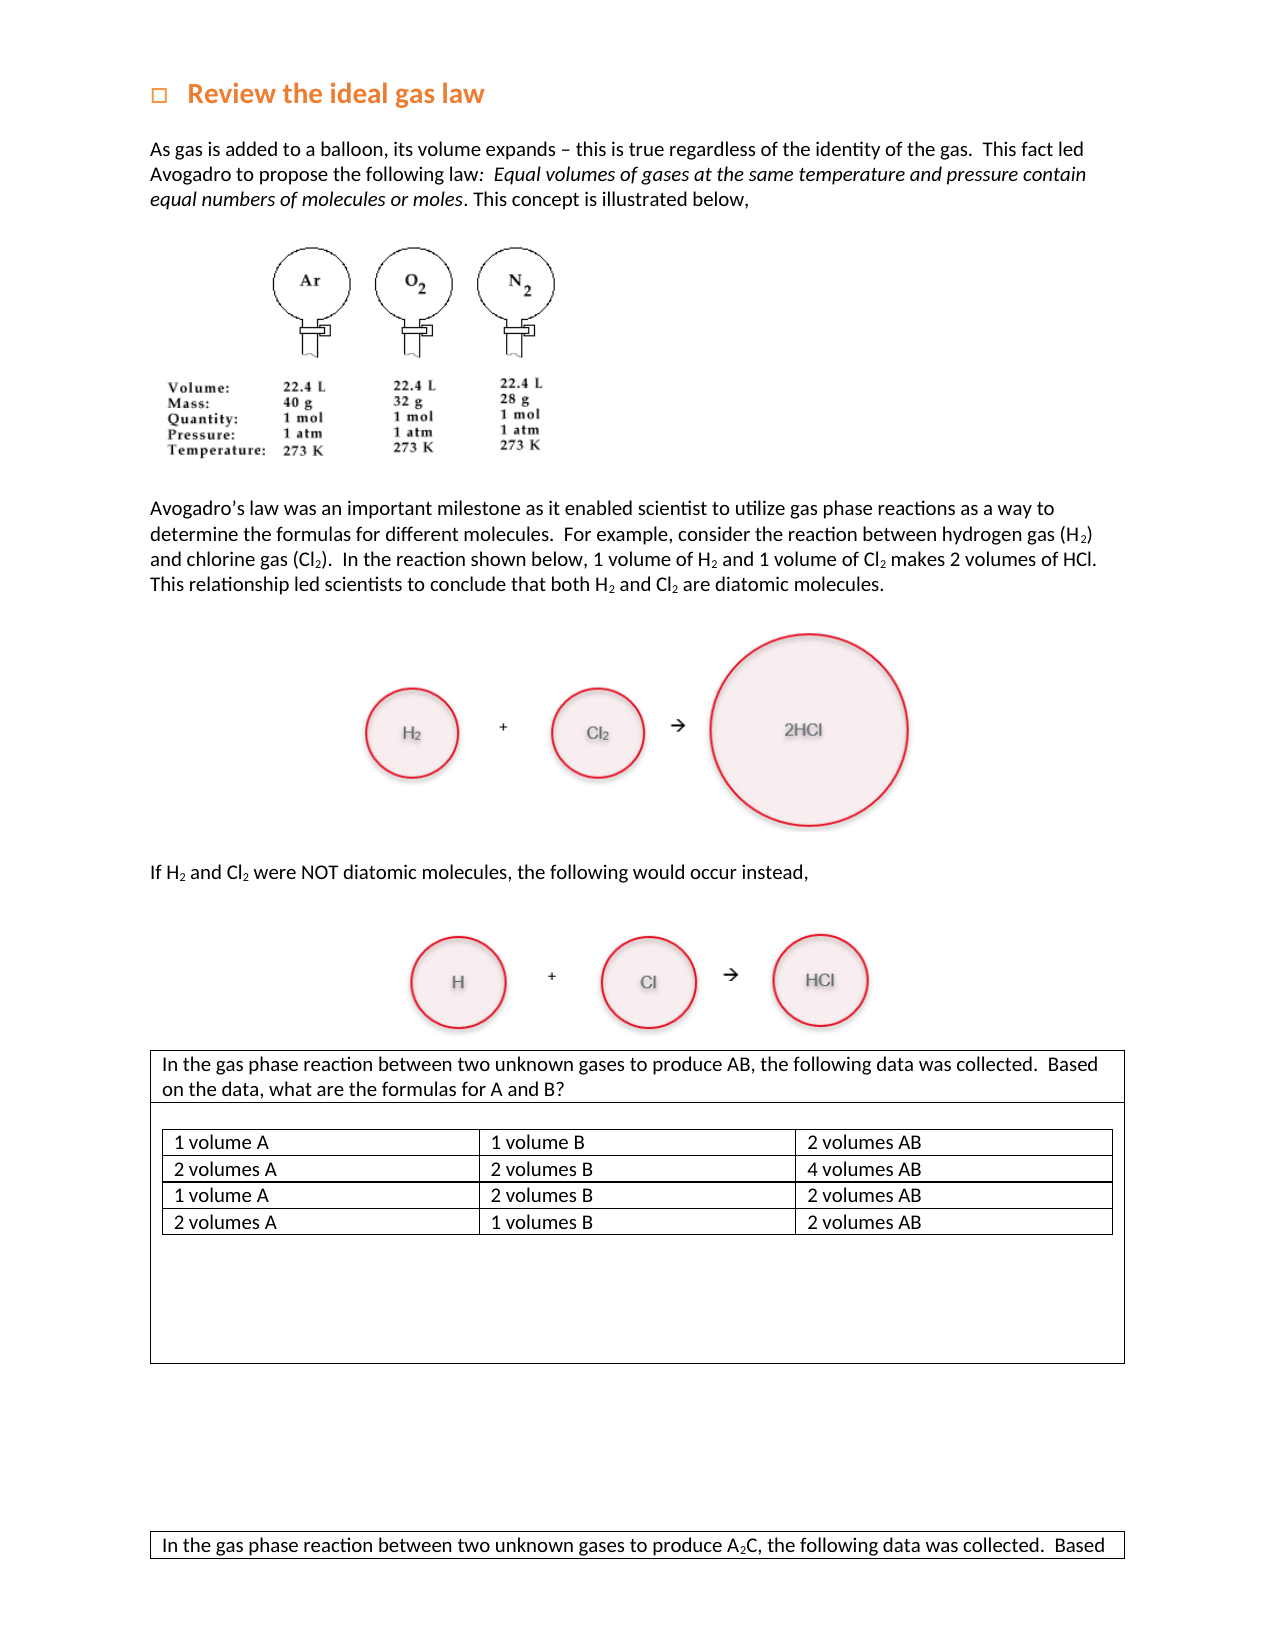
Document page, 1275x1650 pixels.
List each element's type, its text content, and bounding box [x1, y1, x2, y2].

table_header In the gas phase reaction between two unknown gases to produce AB, the following data was collected. Based on the data, what are the formulas for A and B? [151, 1051, 1124, 1102]
text This relationship led scientists to conclude that both H2 and Cl2 are diatomic molecules. [150, 572, 1125, 597]
text Avogadro’s law was an important milestone as it enabled scientist to utilize gas phase reactions as a way to determine the formulas for different molecules. For example, consider the reaction between hydrogen gas (H2) and chlorine gas (Cl2). In the reaction shown below, 1 volume of H2 and 1 volume of Cl2 makes 2 volumes of HCl. [150, 495, 1125, 572]
text As gas is added to a balloon, its volume expands – this is true regardless of the identity of the gas. This fact led Avogadro to propose the following law: Equal volumes of gases at the same temperature and pressure contain equal numbers of molecules or moles. This concept is illustrated below, [150, 136, 1125, 212]
table_cell [151, 1103, 1124, 1362]
list Review the ideal gas law [150, 75, 1125, 110]
text If H2 and Cl2 were NOT diatomic molecules, the following would occur instead, [150, 859, 1125, 885]
picture [355, 622, 920, 832]
picture [401, 915, 874, 1048]
